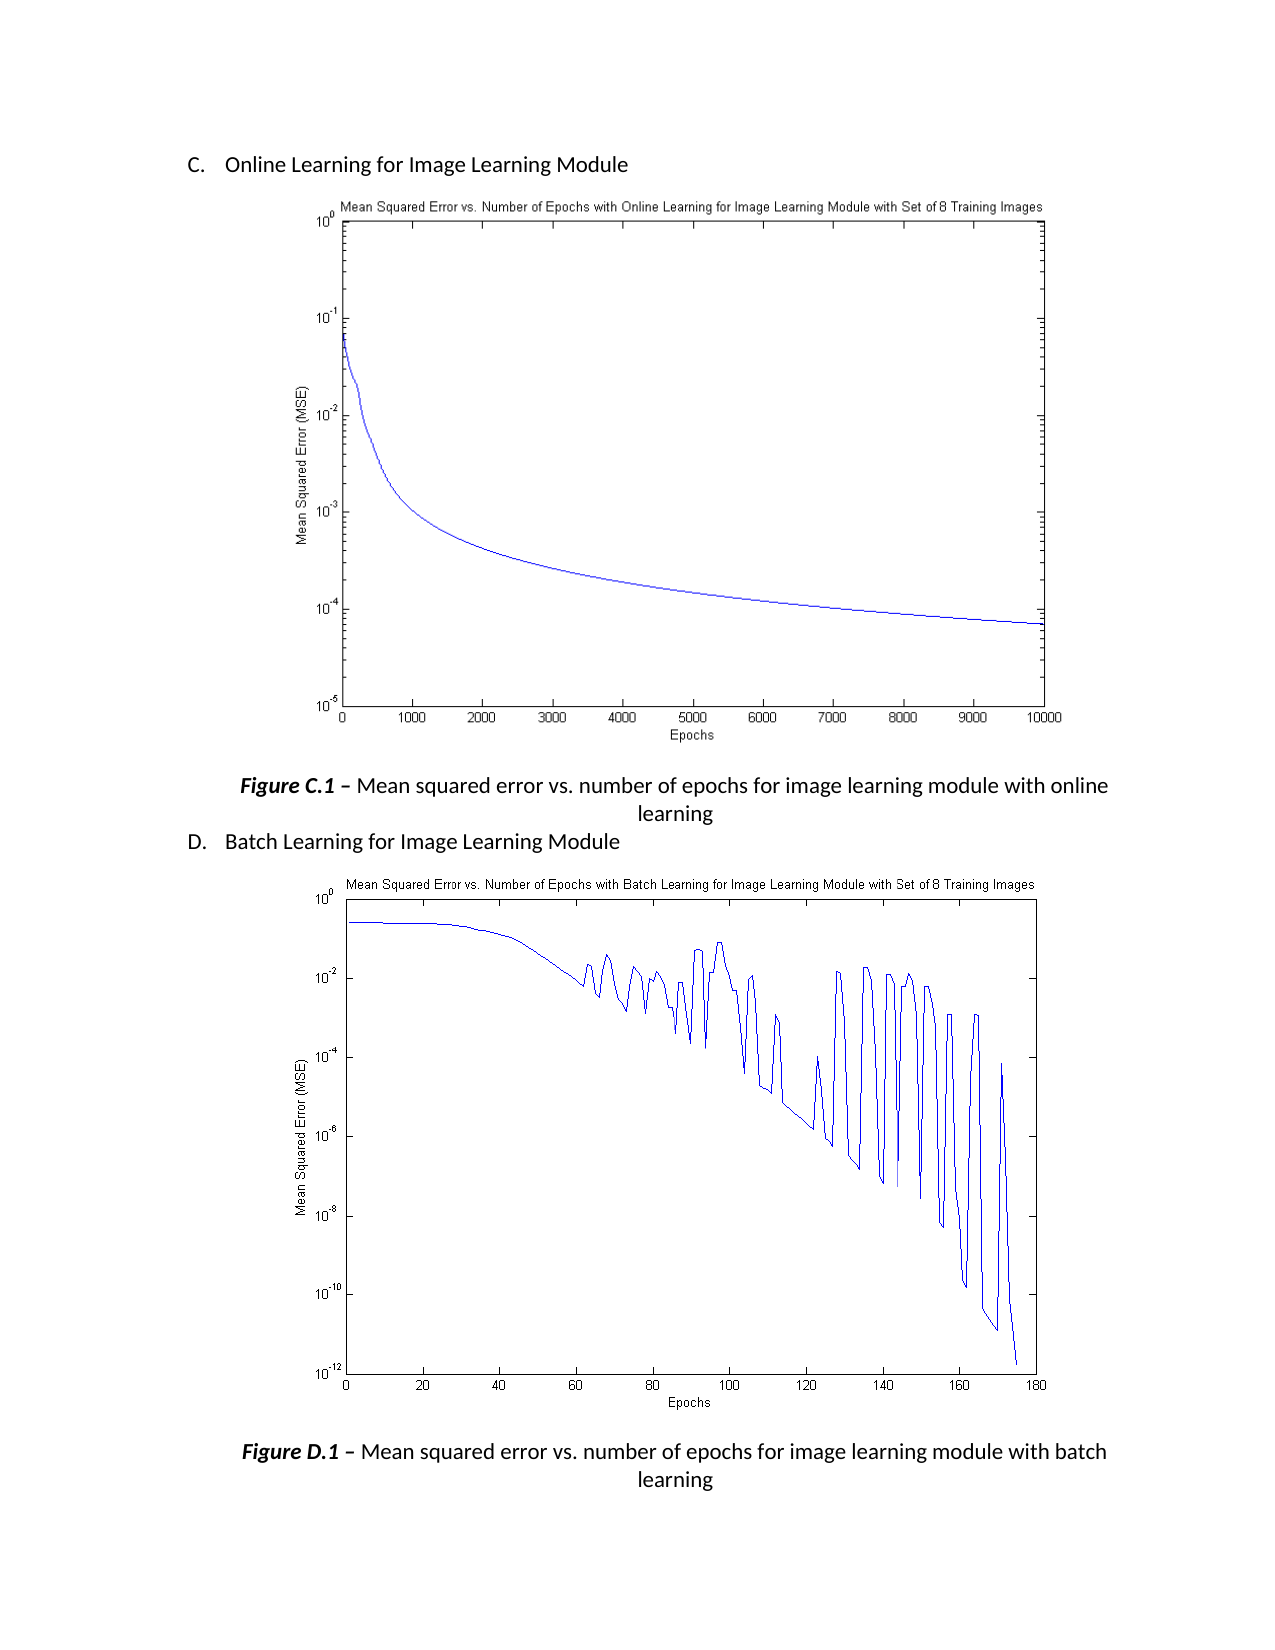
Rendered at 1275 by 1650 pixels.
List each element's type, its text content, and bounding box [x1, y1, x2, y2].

list Figure C.1 – Mean squared error vs. number of epochs for image learning module with online learning [225, 772, 1125, 827]
list Online Learning for Image Learning Module [187, 150, 1125, 178]
picture [231, 855, 1120, 1437]
picture [225, 178, 1130, 772]
list Batch Learning for Image Learning Module [187, 827, 1125, 856]
list Figure D.1 – Mean squared error vs. number of epochs for image learning module with batch learning [225, 1437, 1125, 1493]
